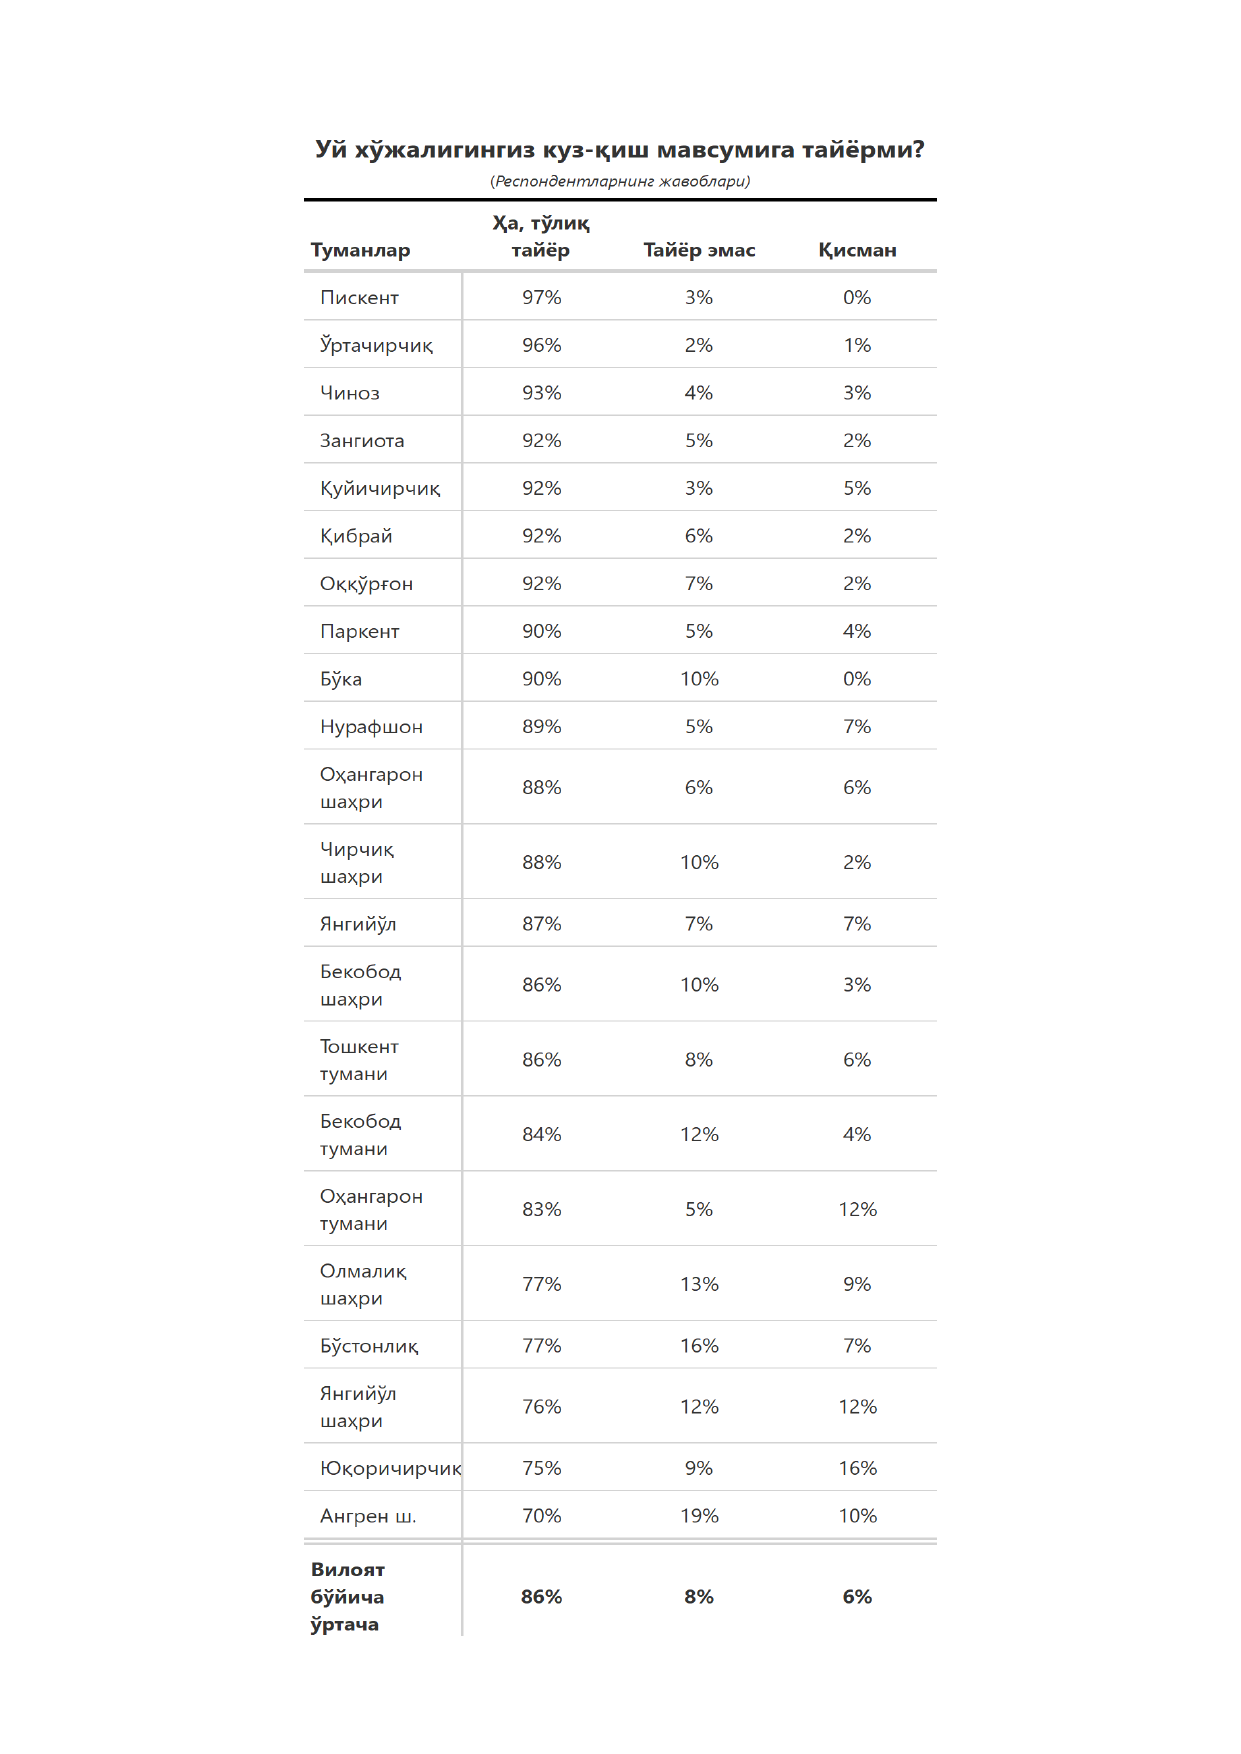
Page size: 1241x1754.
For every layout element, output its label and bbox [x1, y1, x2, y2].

picture [297, 118, 943, 1636]
